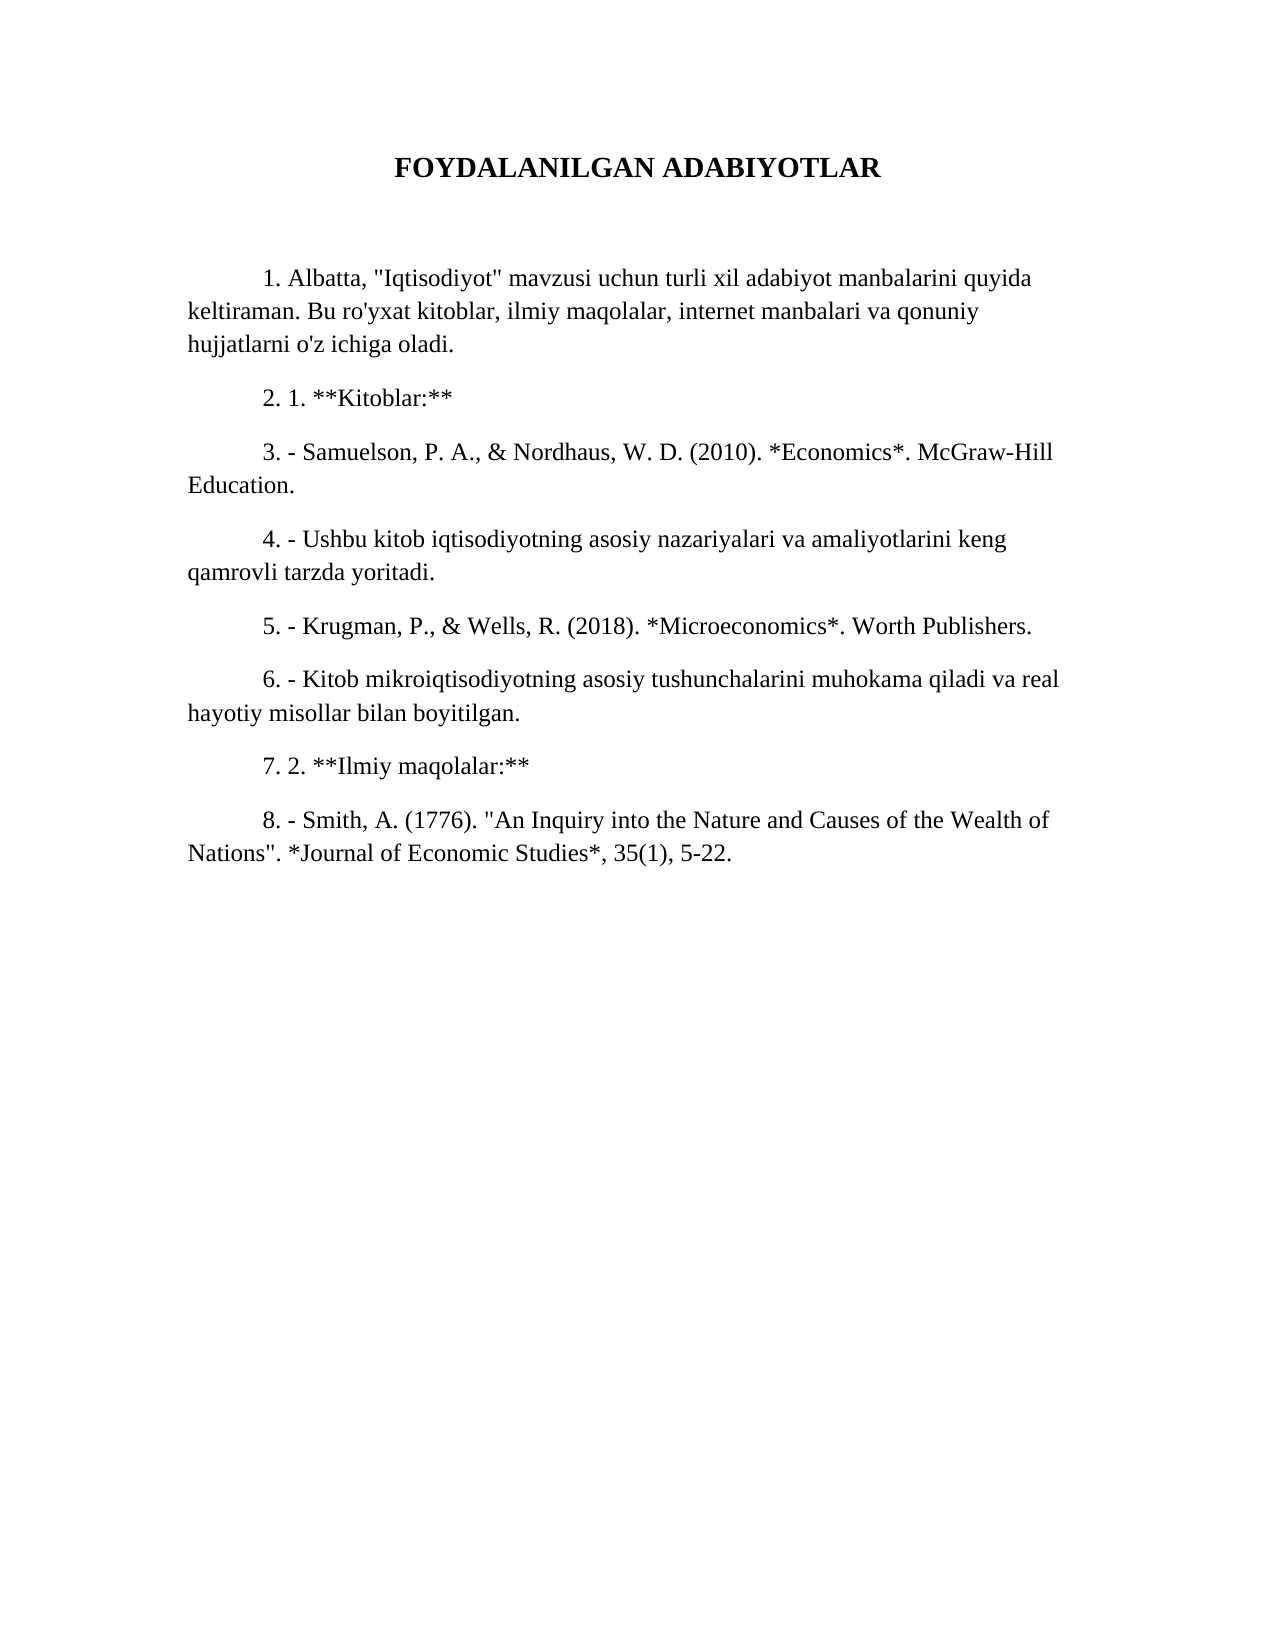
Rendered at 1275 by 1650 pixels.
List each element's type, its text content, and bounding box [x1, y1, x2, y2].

text 6. - Kitob mikroiqtisodiyotning asosiy tushunchalarini muhokama qiladi va real hayotiy misollar bilan boyitilgan. [187, 664, 1087, 726]
text 4. - Ushbu kitob iqtisodiyotning asosiy nazariyalari va amaliyotlarini keng qamrovli tarzda yoritadi. [187, 524, 1087, 586]
text 5. - Krugman, P., & Wells, R. (2018). *Microeconomics*. Worth Publishers. [187, 611, 1087, 639]
text FOYDALANILGAN ADABIYOTLAR [187, 150, 1087, 183]
text 8. - Smith, A. (1776). "An Inquiry into the Nature and Causes of the Wealth of Nations". *Journal of Economic Studies*, 35(1), 5-22. [187, 805, 1087, 867]
text 3. - Samuelson, P. A., & Nordhaus, W. D. (2010). *Economics*. McGraw-Hill Education. [187, 437, 1087, 499]
text 2. 1. **Kitoblar:** [187, 383, 1087, 412]
text 7. 2. **Ilmiy maqolalar:** [187, 751, 1087, 780]
text 1. Albatta, "Iqtisodiyot" mavzusi uchun turli xil adabiyot manbalarini quyida keltiraman. Bu ro'yxat kitoblar, ilmiy maqolalar, internet manbalari va qonuniy hujjatlarni o'z ichiga oladi. [187, 263, 1087, 358]
